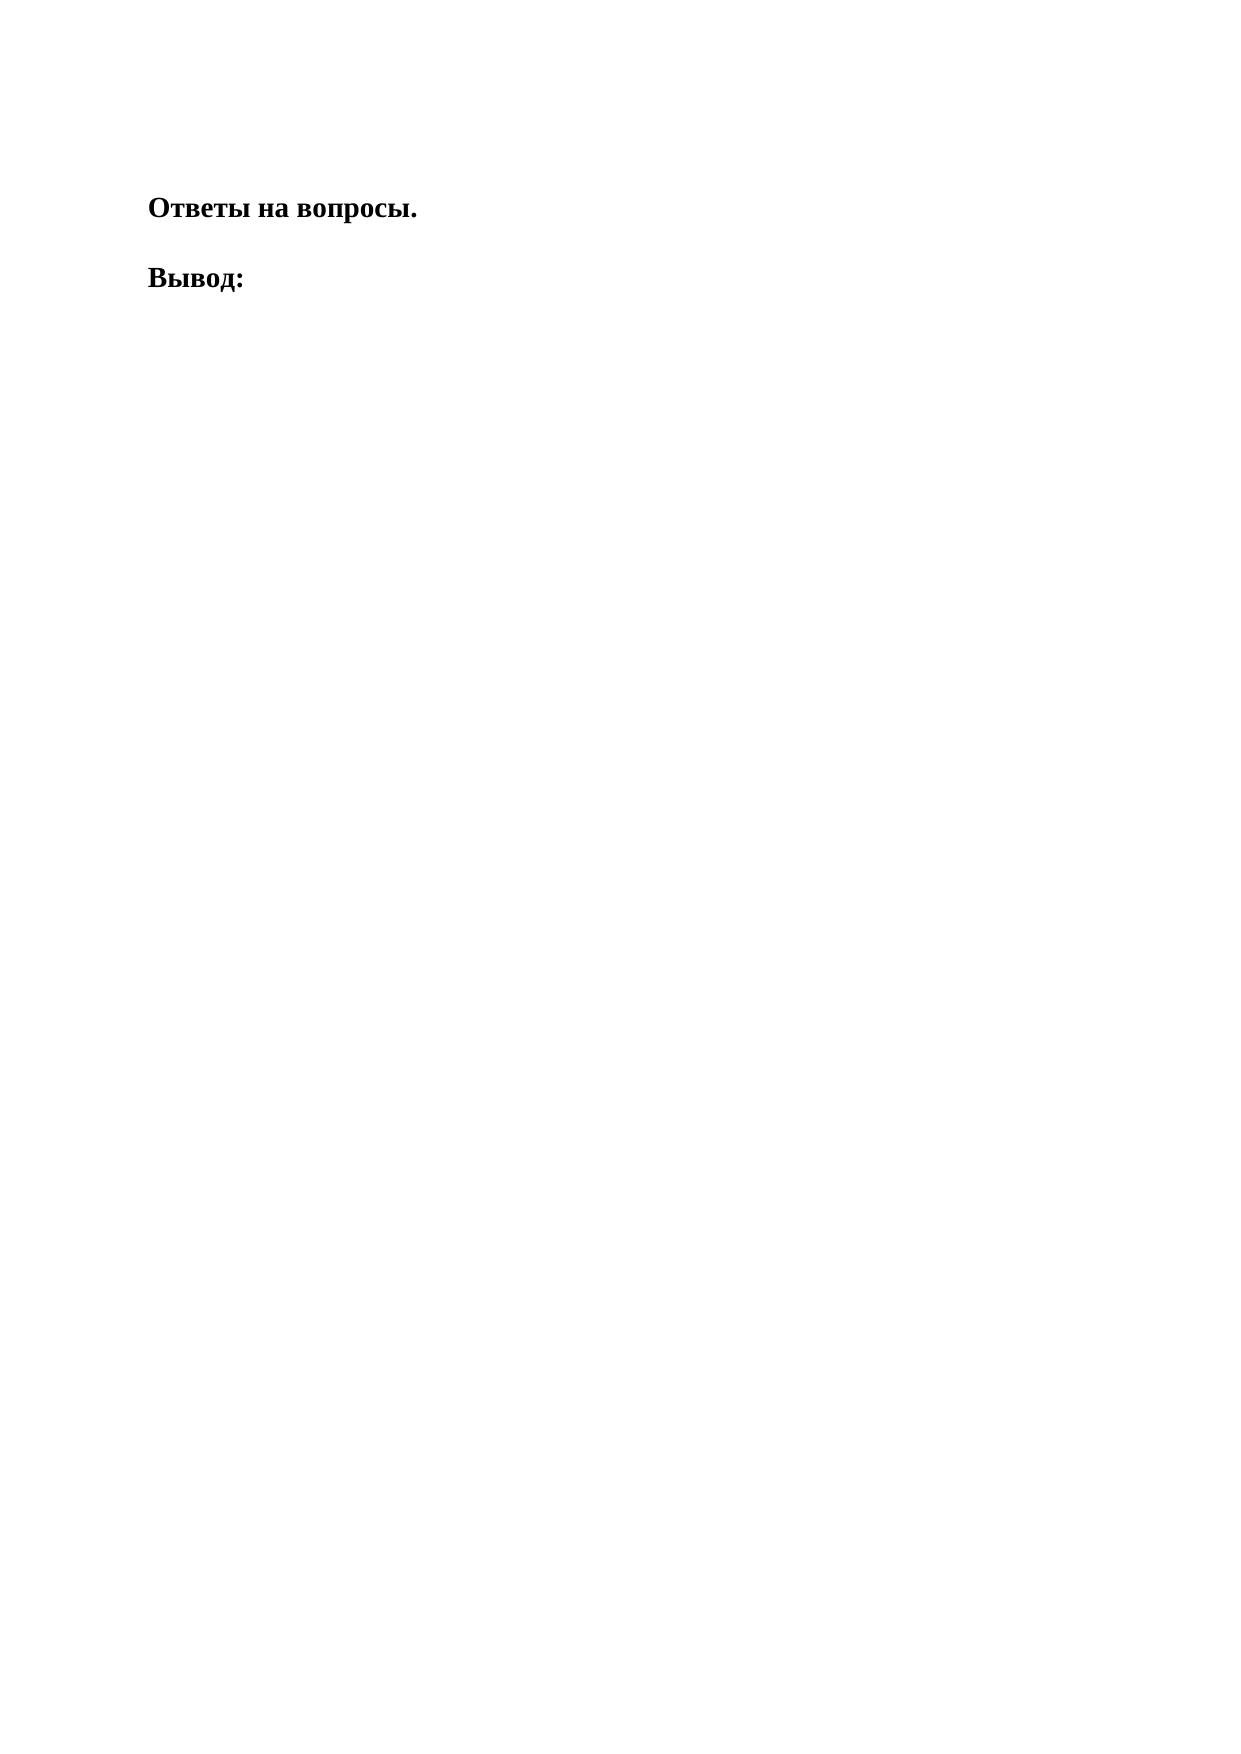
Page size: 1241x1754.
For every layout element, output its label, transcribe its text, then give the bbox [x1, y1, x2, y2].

list Вывод: [148, 260, 1152, 294]
list Ответы на вопросы. [148, 190, 1152, 224]
